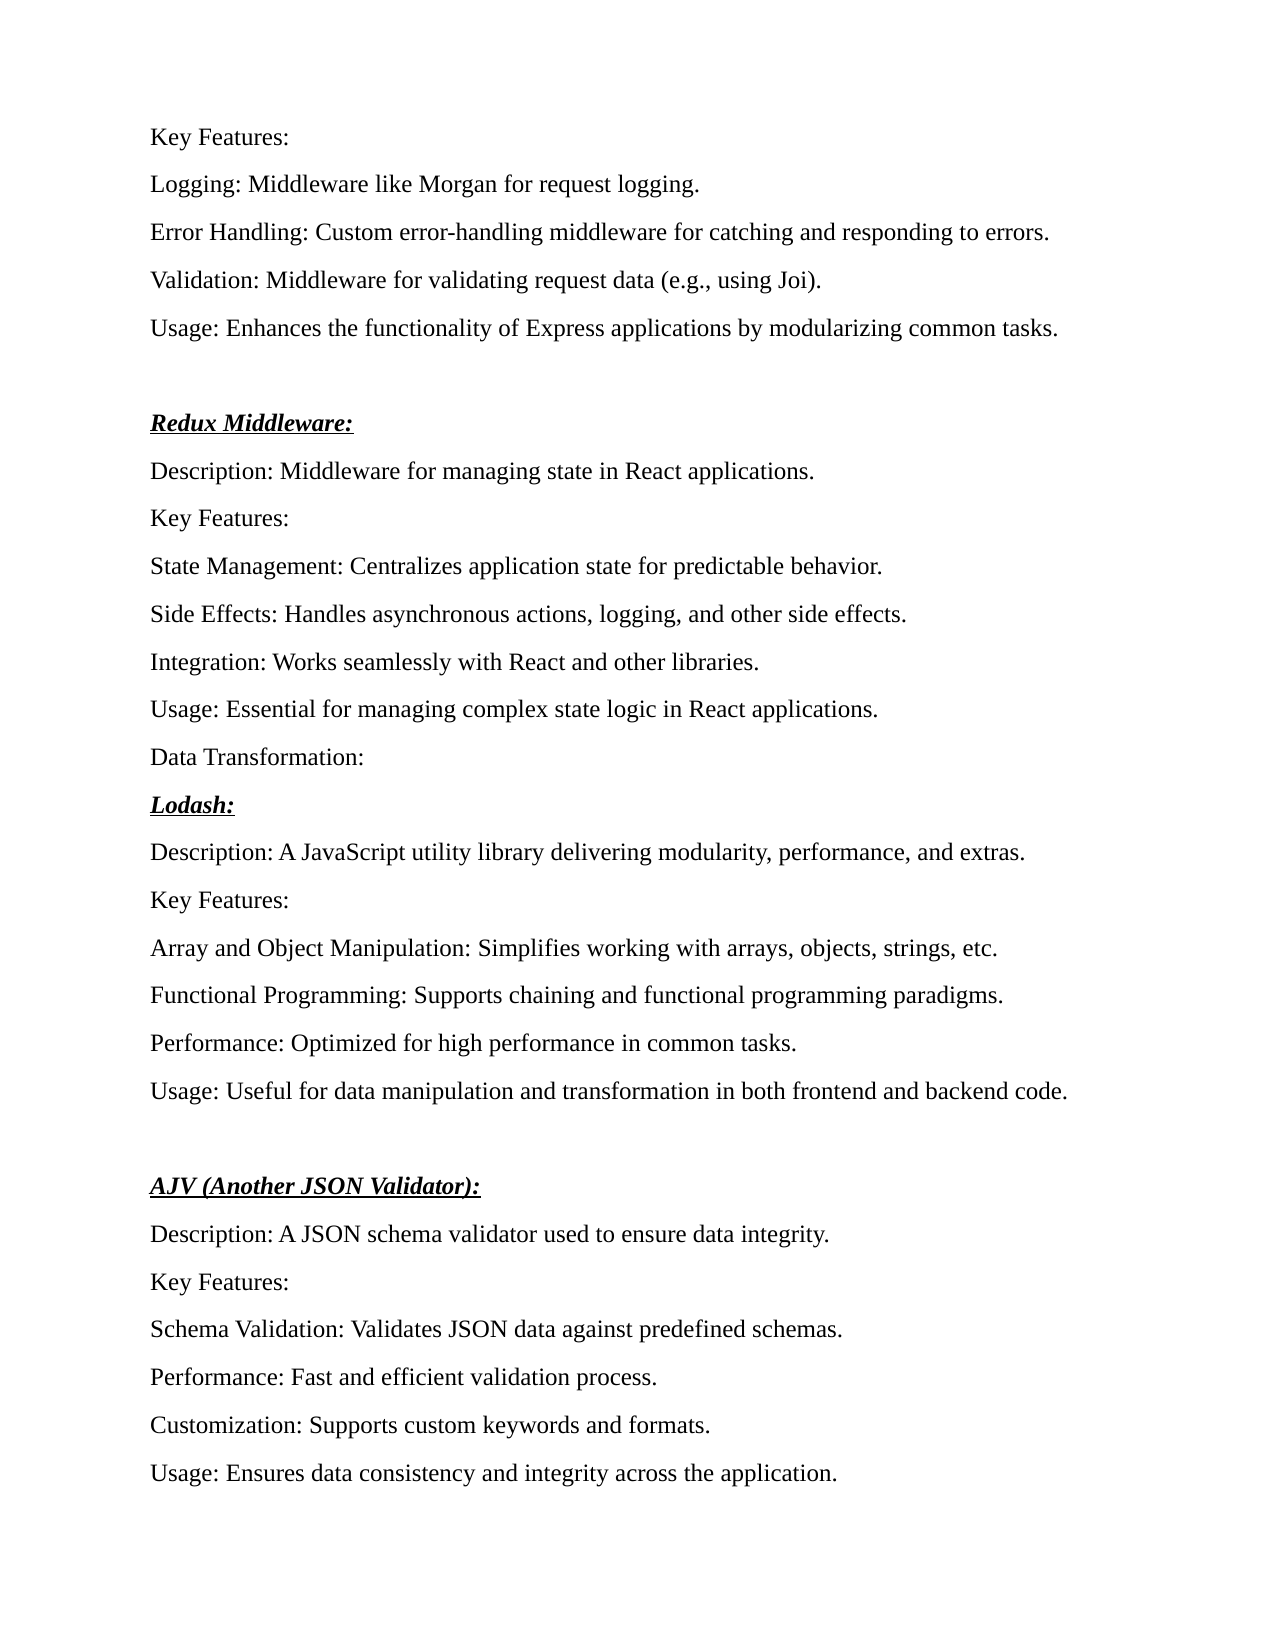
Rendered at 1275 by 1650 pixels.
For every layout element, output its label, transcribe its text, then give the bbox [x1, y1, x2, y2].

text AJV (Another JSON Validator): [150, 1171, 1125, 1200]
text Redux Middleware: [150, 408, 1125, 437]
text Key Features: [150, 503, 1125, 532]
text Logging: Middleware like Morgan for request logging. [150, 169, 1125, 198]
text Description: A JavaScript utility library delivering modularity, performance, and extras. [150, 837, 1125, 866]
text Functional Programming: Supports chaining and functional programming paradigms. [150, 981, 1125, 1009]
text Usage: Essential for managing complex state logic in React applications. [150, 694, 1125, 723]
text Usage: Useful for data manipulation and transformation in both frontend and backend code. [150, 1076, 1125, 1105]
text Integration: Works seamlessly with React and other libraries. [150, 647, 1125, 675]
text Key Features: [150, 122, 1125, 151]
text Data Transformation: [150, 742, 1125, 771]
text Performance: Optimized for high performance in common tasks. [150, 1028, 1125, 1057]
text Schema Validation: Validates JSON data against predefined schemas. [150, 1314, 1125, 1343]
text Lodash: [150, 790, 1125, 818]
text Error Handling: Custom error-handling middleware for catching and responding to errors. [150, 217, 1125, 246]
text Usage: Ensures data consistency and integrity across the application. [150, 1458, 1125, 1486]
text Array and Object Manipulation: Simplifies working with arrays, objects, strings, etc. [150, 933, 1125, 962]
text Key Features: [150, 1267, 1125, 1296]
text Description: A JSON schema validator used to ensure data integrity. [150, 1219, 1125, 1248]
text Key Features: [150, 885, 1125, 914]
text State Management: Centralizes application state for predictable behavior. [150, 551, 1125, 580]
text Side Effects: Handles asynchronous actions, logging, and other side effects. [150, 599, 1125, 628]
text Usage: Enhances the functionality of Express applications by modularizing common tasks. [150, 313, 1125, 341]
text Description: Middleware for managing state in React applications. [150, 456, 1125, 484]
text Customization: Supports custom keywords and formats. [150, 1410, 1125, 1439]
text Validation: Middleware for validating request data (e.g., using Joi). [150, 265, 1125, 294]
text Performance: Fast and efficient validation process. [150, 1362, 1125, 1391]
